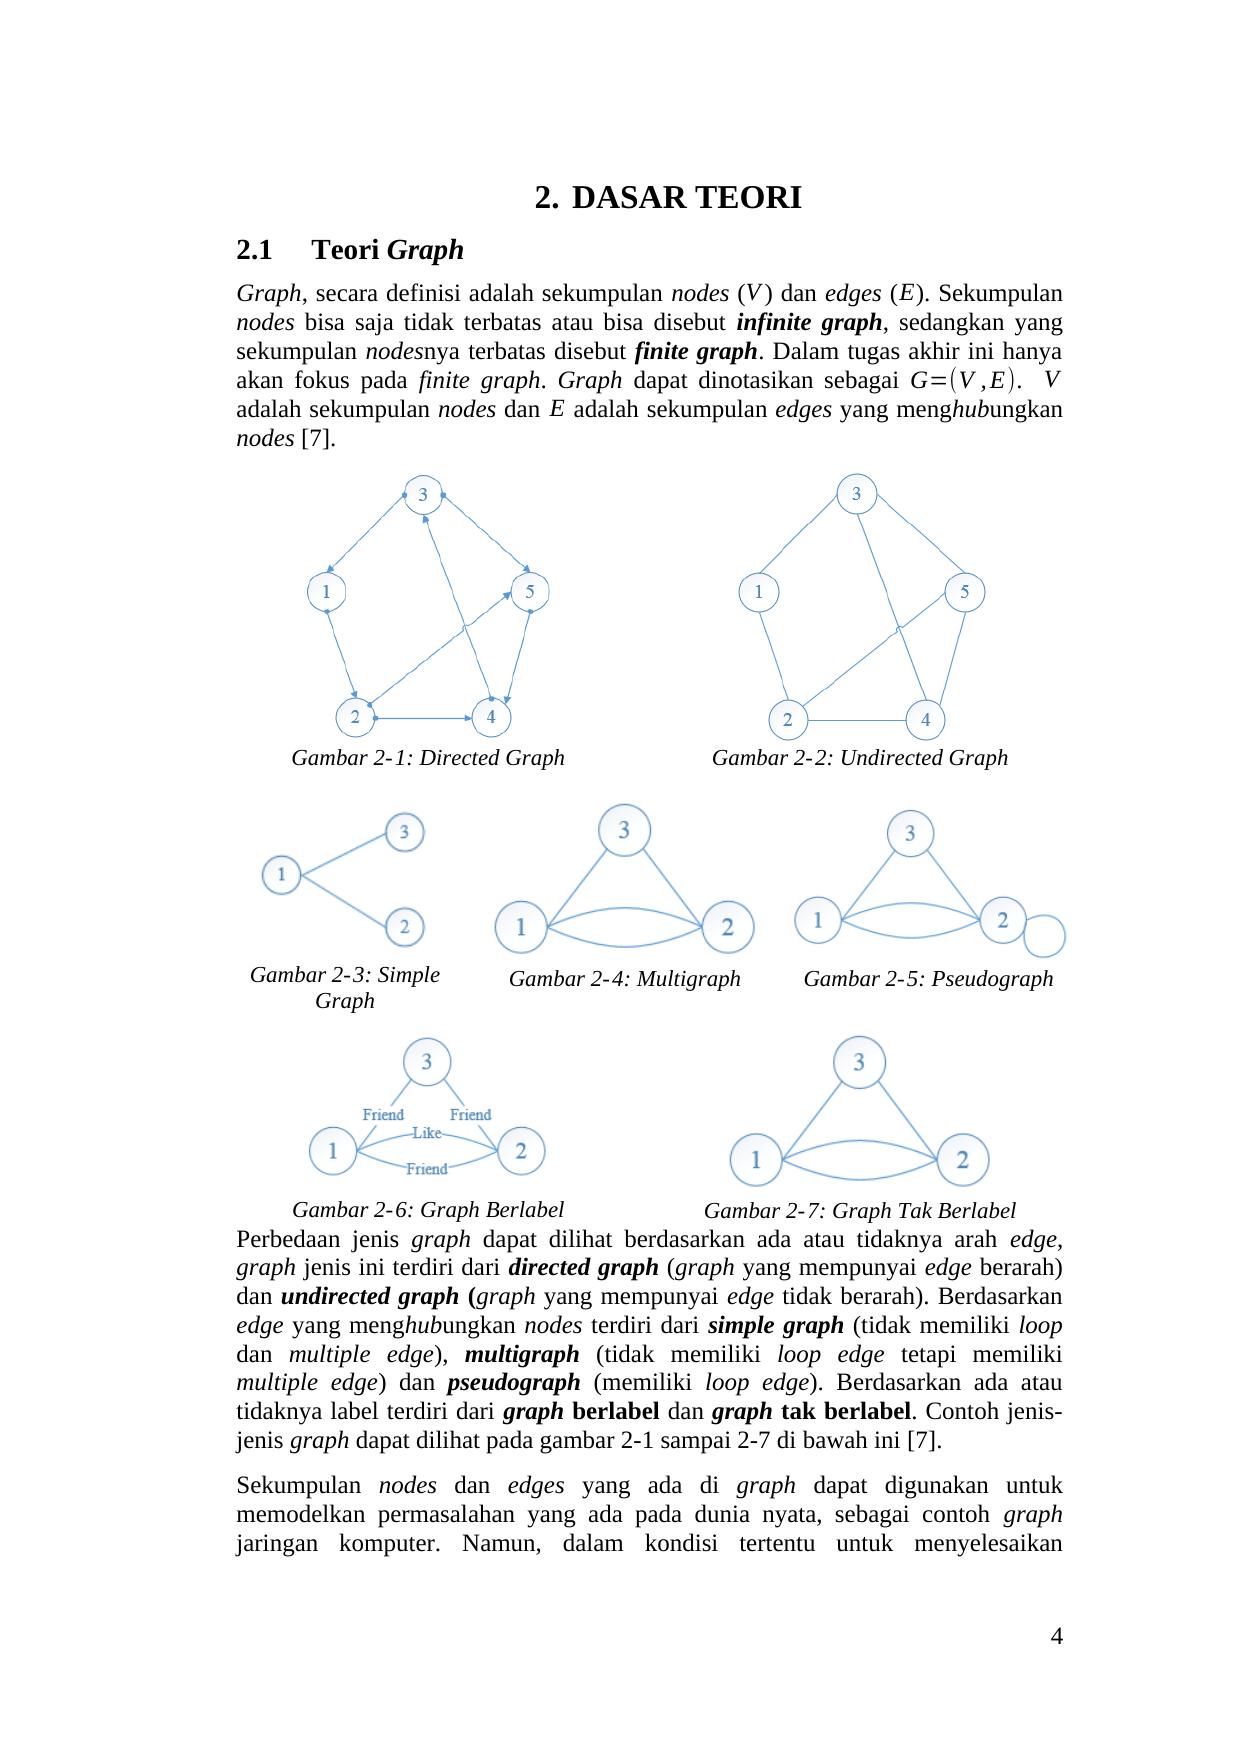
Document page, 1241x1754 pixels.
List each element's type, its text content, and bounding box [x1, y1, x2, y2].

subtitle 2.1 Teori Graph [236, 232, 1063, 266]
text Perbedaan jenis graph dapat dilihat berdasarkan ada atau tidaknya arah edge, graph jenis ini terdiri dari directed graph (graph yang mempunyai edge berarah) dan undirected graph (graph yang mempunyai edge tidak berarah). Berdasarkan edge yang menghubungkan nodes terdiri dari simple graph (tidak memiliki loop dan multiple edge), multigraph (tidak memiliki loop edge tetapi memiliki multiple edge) dan pseudograph (memiliki loop edge). Berdasarkan ada atau tidaknya label terdiri dari graph berlabel dan graph tak berlabel. Contoh jenis-jenis graph dapat dilihat pada gambar 2-1 sampai 2-7 di bawah ini . [236, 1224, 1063, 1454]
table_cell Gambar 2-4: Multigraph [474, 799, 778, 1032]
picture [298, 468, 560, 745]
subtitle DASAR TEORI [274, 177, 1063, 216]
table_cell Gambar 2-6: Graph Berlabel [218, 1032, 641, 1224]
table_cell Gambar 2-5: Pseudograph [778, 799, 1081, 1032]
picture [299, 1031, 559, 1197]
text Graph, secara definisi adalah sekumpulan nodes () dan edges (). Sekumpulan nodes bisa saja tidak terbatas atau bisa disebut infinite graph, sedangkan yang sekumpulan nodesnya terbatas disebut finite graph. Dalam tugas akhir ini hanya akan fokus pada finite graph. Graph dapat dinotasikan sebagai . adalah sekumpulan nodes dan adalah sekumpulan edges yang menghubungkan nodes . [236, 278, 1063, 452]
table_cell Gambar 2-3: Simple Graph [218, 799, 474, 1032]
table_header Gambar 2-1: Directed Graph [218, 469, 641, 799]
picture [249, 799, 443, 961]
picture [485, 799, 767, 965]
table_header Gambar 2-2: Undirected Graph [641, 469, 1081, 799]
picture [720, 1031, 1002, 1198]
table_cell Gambar 2-7: Graph Tak Berlabel [641, 1032, 1081, 1224]
picture [730, 468, 992, 745]
picture [789, 799, 1071, 965]
